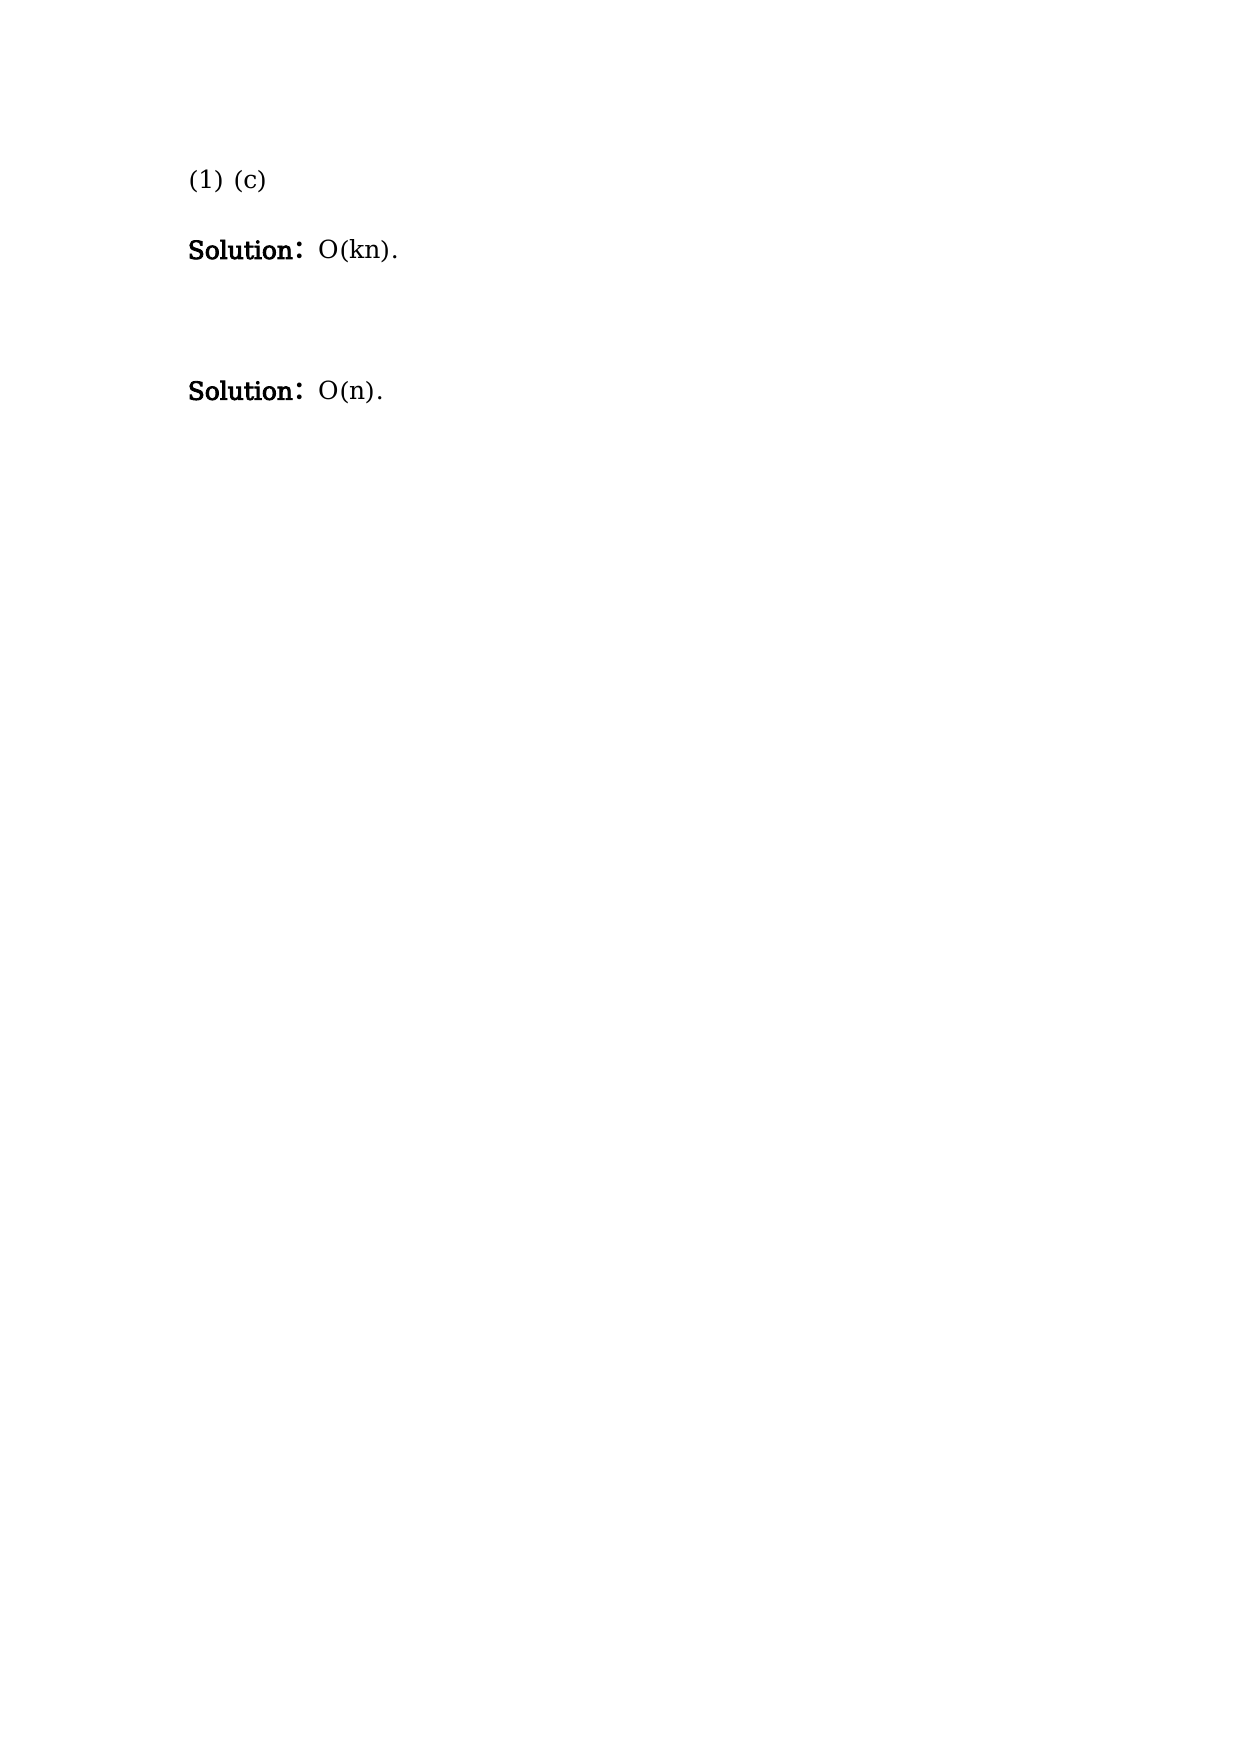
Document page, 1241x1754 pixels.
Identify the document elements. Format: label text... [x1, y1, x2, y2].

text Solution：O(kn). [187, 216, 1053, 281]
text Solution：O(n). [187, 356, 1053, 421]
text (1) (c) [187, 162, 1053, 194]
